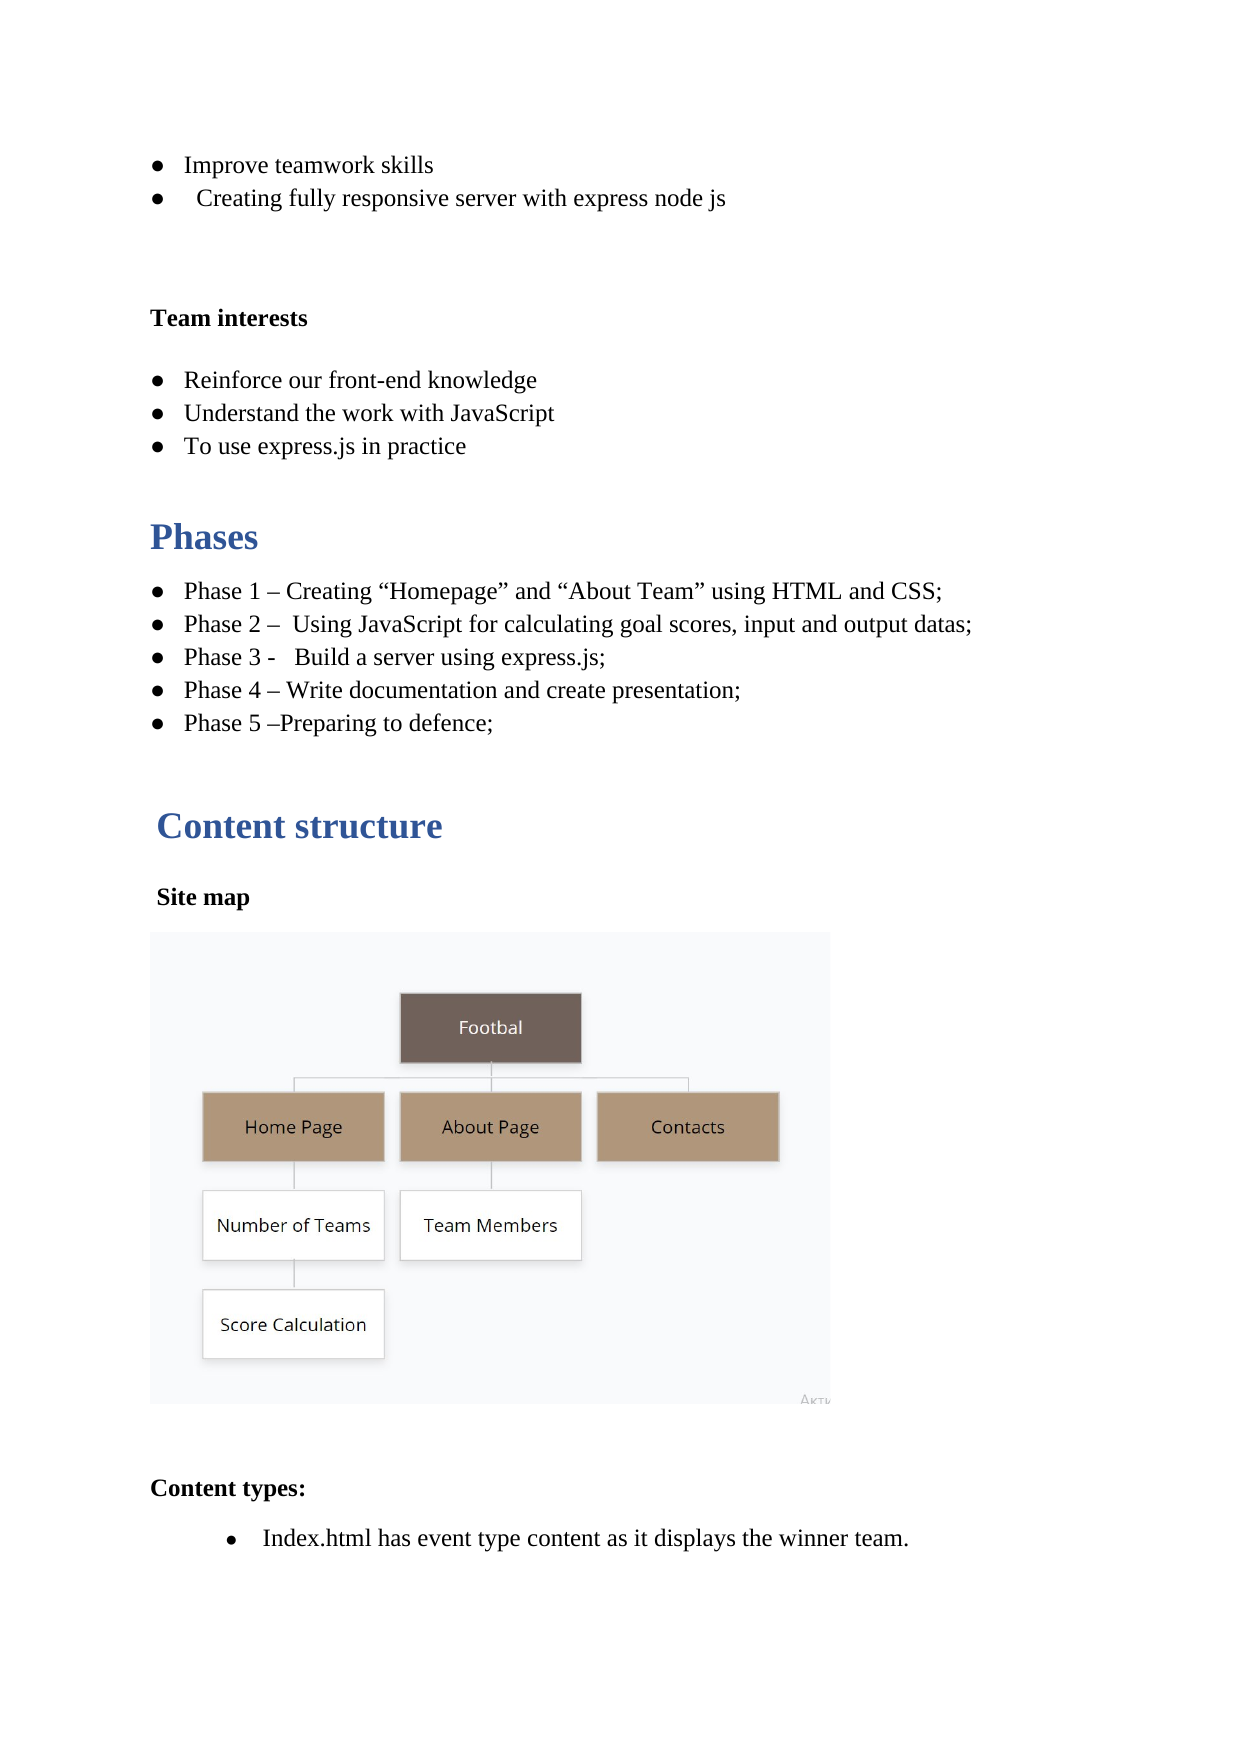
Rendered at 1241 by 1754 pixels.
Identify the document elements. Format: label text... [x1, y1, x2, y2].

text ● Reinforce our front-end knowledge [150, 365, 1090, 394]
text ● Phase 4 – Write documentation and create presentation; [150, 675, 1090, 704]
text Team interests [150, 303, 1090, 332]
subtitle Phases [150, 514, 1090, 557]
text ● Index.html has event type content as it displays the winner team. [225, 1523, 1090, 1552]
picture [150, 932, 831, 1404]
text ● To use express.js in practice [150, 431, 1090, 460]
text ● Phase 2 – Using JavaScript for calculating goal scores, input and output datas; [150, 609, 1090, 638]
text Content types: [150, 1473, 1090, 1502]
text Site map [150, 882, 1090, 911]
text ● Understand the work with JavaScript [150, 398, 1090, 427]
text ● Phase 1 – Creating “Homepage” and “About Team” using HTML and CSS; [150, 576, 1090, 605]
text ● Improve teamwork skills [150, 150, 1090, 179]
text ● Phase 3 - Build a server using express.js; [150, 642, 1090, 671]
text ● Phase 5 –Preparing to defence; [150, 708, 1090, 737]
text ● Creating fully responsive server with express node js [150, 183, 1090, 212]
text Content structure [150, 803, 1090, 847]
